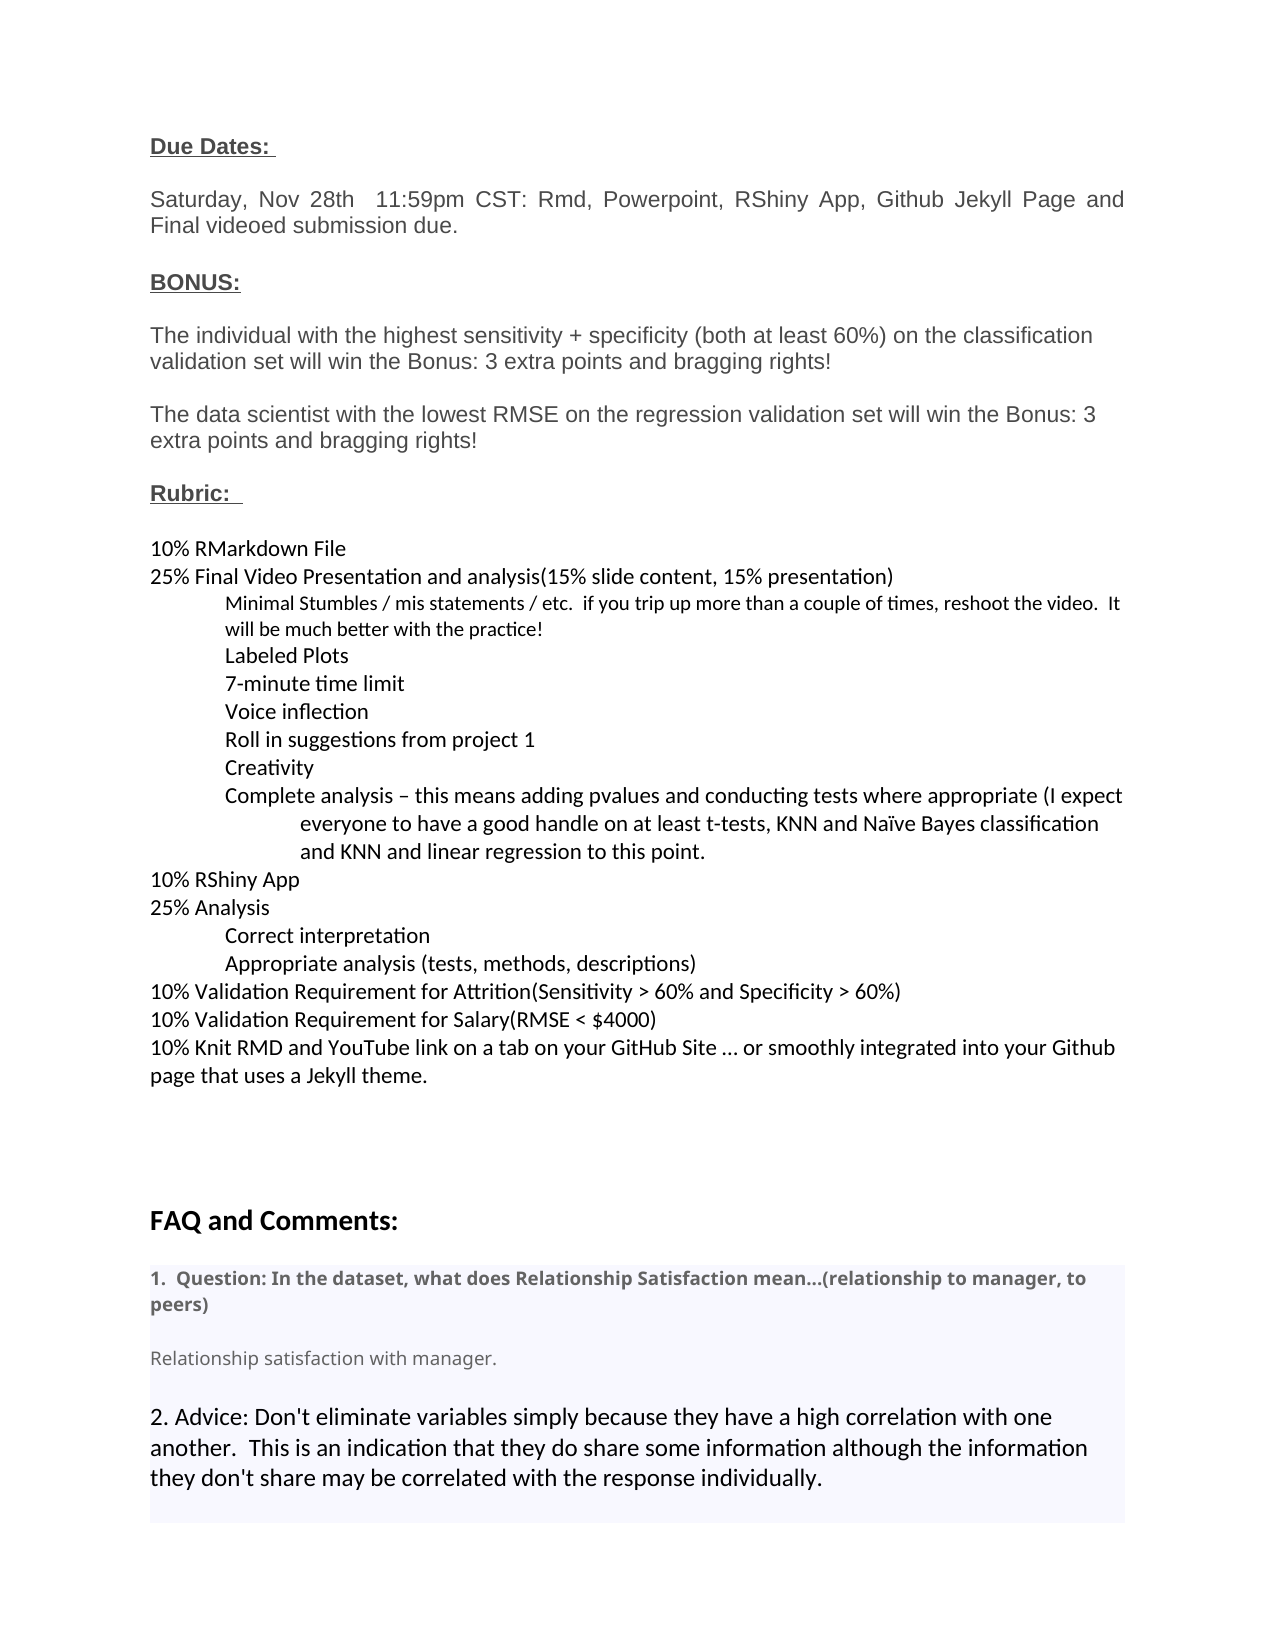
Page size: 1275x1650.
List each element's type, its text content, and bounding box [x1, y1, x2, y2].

text 10% Validation Requirement for Salary(RMSE < $4000) [150, 1006, 1125, 1033]
text 10% RShiny App [150, 865, 1125, 893]
text Rubric: [150, 480, 1125, 506]
text The data scientist with the lowest RMSE on the regression validation set will win the Bonus: 3 extra points and bragging rights! [150, 401, 1125, 454]
text 10% RMarkdown File [150, 534, 1125, 562]
text Correct interpretation [150, 921, 1125, 949]
text The individual with the highest sensitivity + specificity (both at least 60%) on the classification validation set will win the Bonus: 3 extra points and bragging rights! [150, 322, 1125, 374]
text Labeled Plots [150, 641, 1125, 669]
text 25% Final Video Presentation and analysis(15% slide content, 15% presentation) [150, 562, 1125, 590]
text 10% Knit RMD and YouTube link on a tab on your GitHub Site … or smoothly integrated into your Github page that uses a Jekyll theme. [150, 1033, 1125, 1089]
text Saturday, Nov 28th 11:59pm CST: Rmd, Powerpoint, RShiny App, Github Jekyll Page and Final videoed submission due. [150, 186, 1125, 239]
text 7-minute time limit [150, 669, 1125, 697]
text 25% Analysis [150, 893, 1125, 921]
text Appropriate analysis (tests, methods, descriptions) [150, 949, 1125, 977]
text everyone to have a good handle on at least t-tests, KNN and Naïve Bayes classification and KNN and linear regression to this point. [300, 809, 1125, 865]
text 2. Advice: Don't eliminate variables simply because they have a high correlation with one another. This is an indication that they do share some information although the information they don't share may be correlated with the response individually. [150, 1401, 1125, 1493]
text Relationship satisfaction with manager. [150, 1345, 1125, 1371]
text Roll in suggestions from project 1 [150, 725, 1125, 753]
text BONUS: [150, 269, 1125, 296]
text FAQ and Comments: [150, 1202, 1125, 1237]
text will be much better with the practice! [150, 616, 1125, 641]
text Voice inflection [150, 697, 1125, 725]
text 10% Validation Requirement for Attrition(Sensitivity > 60% and Specificity > 60%) [150, 977, 1125, 1006]
text Complete analysis – this means adding pvalues and conducting tests where appropriate (I expect [150, 781, 1125, 809]
text 1. Question: In the dataset, what does Relationship Satisfaction mean...(relationship to manager, to peers) [150, 1265, 1125, 1316]
text Creativity [150, 753, 1125, 781]
text Minimal Stumbles / mis statements / etc. if you trip up more than a couple of times, reshoot the video. It [150, 590, 1125, 616]
text Due Dates: [150, 133, 1125, 159]
